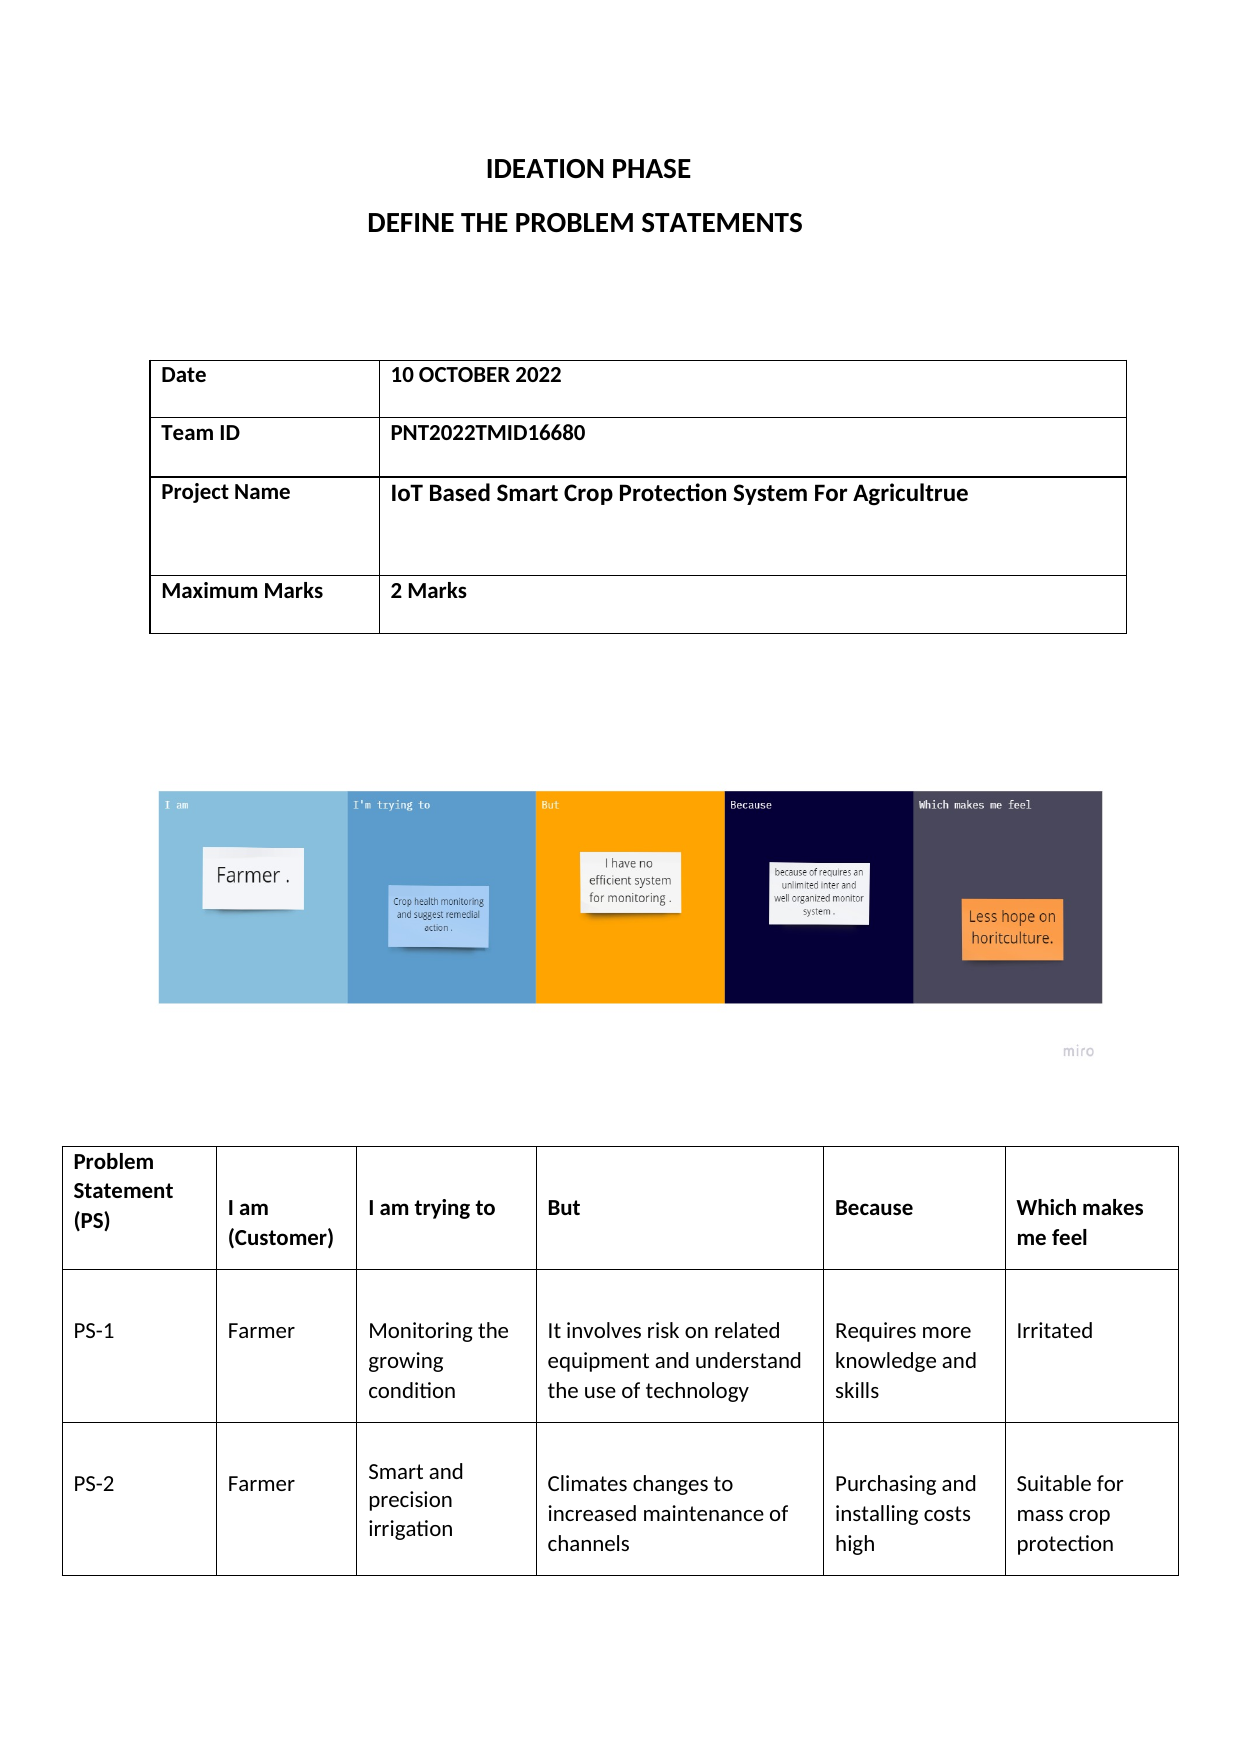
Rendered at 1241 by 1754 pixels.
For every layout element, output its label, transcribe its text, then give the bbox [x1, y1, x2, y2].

table_cell PS-2 [63, 1423, 216, 1575]
table_cell Monitoring the growing condition [357, 1270, 536, 1422]
table_header 10 OCTOBER 2022 [380, 361, 1126, 417]
text IDEATION PHASE [150, 150, 1090, 186]
table_cell Irritated [1006, 1270, 1178, 1422]
table_cell Suitable for mass crop protection [1006, 1423, 1178, 1575]
table_header Date [151, 361, 379, 417]
table_header Because [824, 1147, 1005, 1269]
picture [150, 688, 1116, 1081]
table_cell Project Name [151, 478, 379, 575]
table_cell Requires more knowledge and skills [824, 1270, 1005, 1422]
text DEFINE THE PROBLEM STATEMENTS [150, 204, 1090, 240]
table_cell PNT2022TMID16680 [380, 418, 1126, 476]
table_cell IoT Based Smart Crop Protection System For Agricultrue [380, 478, 1126, 575]
table_header But [537, 1147, 823, 1269]
table_cell Climates changes to increased maintenance of channels [537, 1423, 823, 1575]
table_cell Purchasing and installing costs high [824, 1423, 1005, 1575]
table_cell 2 Marks [380, 576, 1126, 633]
table_cell Farmer [217, 1270, 356, 1422]
table_header I am trying to [357, 1147, 536, 1269]
table_cell PS-1 [63, 1270, 216, 1422]
table_cell Farmer [217, 1423, 356, 1575]
table_cell Maximum Marks [151, 576, 379, 633]
table_cell Team ID [151, 418, 379, 476]
table_header Problem Statement (PS) [63, 1147, 216, 1269]
table_cell It involves risk on related equipment and understand the use of technology [537, 1270, 823, 1422]
table_cell Smart and precision irrigation [357, 1423, 536, 1575]
table_header Which makes me feel [1006, 1147, 1178, 1269]
table_header I am (Customer) [217, 1147, 356, 1269]
